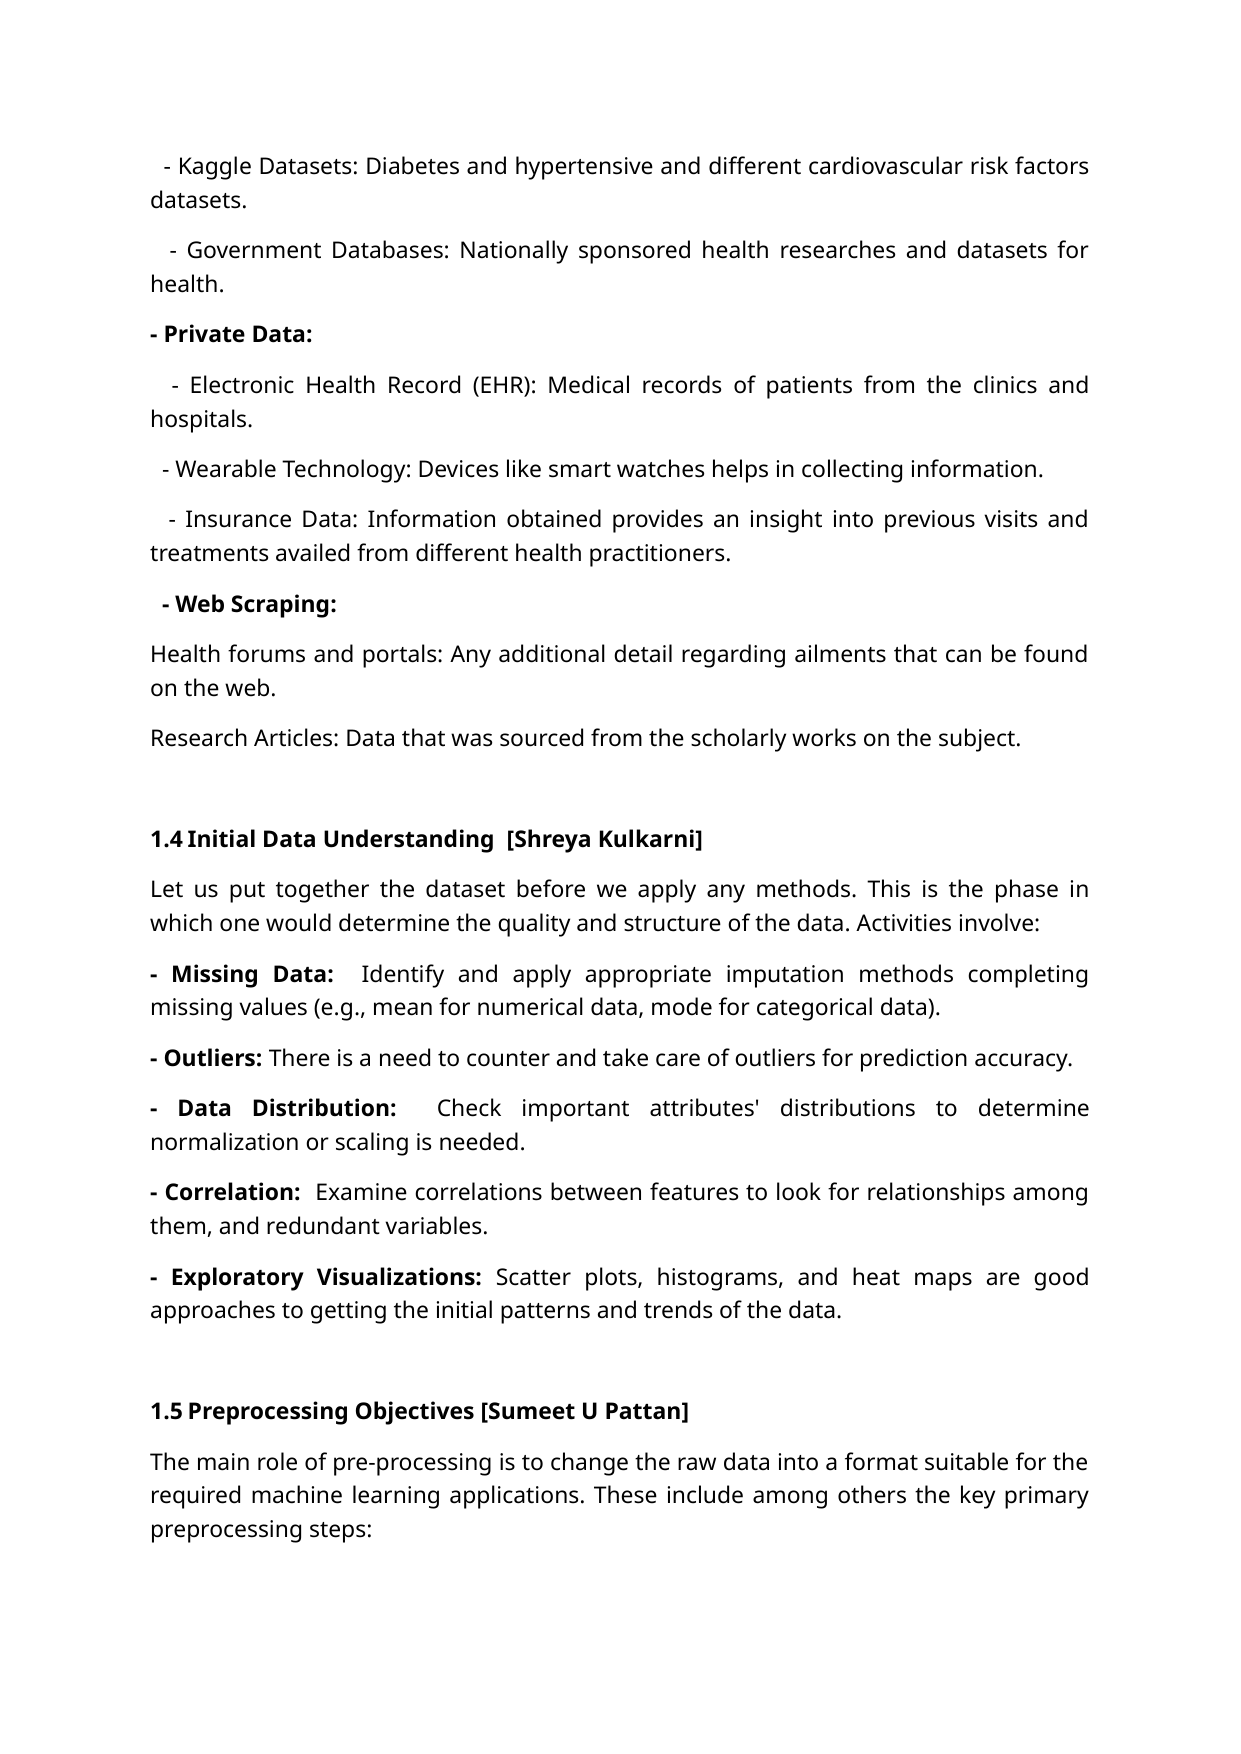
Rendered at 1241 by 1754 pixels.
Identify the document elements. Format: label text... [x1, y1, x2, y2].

text - Insurance Data: Information obtained provides an insight into previous visits and treatments availed from different health practitioners. [150, 503, 1090, 568]
text - Exploratory Visualizations: Scatter plots, histograms, and heat maps are good approaches to getting the initial patterns and trends of the data. [150, 1260, 1090, 1325]
text - Outliers: There is a need to counter and take care of outliers for prediction accuracy. [150, 1042, 1090, 1073]
text - Electronic Health Record (EHR): Medical records of patients from the clinics and hospitals. [150, 369, 1090, 434]
list Preprocessing Objectives [Sumeet U Pattan] [150, 1395, 1090, 1426]
text - Kaggle Datasets: Diabetes and hypertensive and different cardiovascular risk factors datasets. [150, 150, 1090, 215]
text - Private Data: [150, 318, 1090, 349]
text The main role of pre-processing is to change the raw data into a format suitable for the required machine learning applications. These include among others the key primary preprocessing steps: [150, 1445, 1090, 1544]
text - Government Databases: Nationally sponsored health researches and datasets for health. [150, 234, 1090, 299]
text Research Articles: Data that was sourced from the scholarly works on the subject. [150, 722, 1090, 753]
text - Correlation: Examine correlations between features to look for relationships among them, and redundant variables. [150, 1176, 1090, 1241]
text Health forums and portals: Any additional detail regarding ailments that can be found on the web. [150, 638, 1090, 703]
text - Wearable Technology: Devices like smart watches helps in collecting information. [150, 453, 1090, 484]
text - Web Scraping: [150, 587, 1090, 619]
text - Data Distribution: Check important attributes' distributions to determine normalization or scaling is needed. [150, 1092, 1090, 1157]
text - Missing Data: Identify and apply appropriate imputation methods completing missing values (e.g., mean for numerical data, mode for categorical data). [150, 957, 1090, 1022]
list Initial Data Understanding [Shreya Kulkarni] [150, 823, 1090, 854]
text Let us put together the dataset before we apply any methods. This is the phase in which one would determine the quality and structure of the data. Activities involve: [150, 873, 1090, 938]
